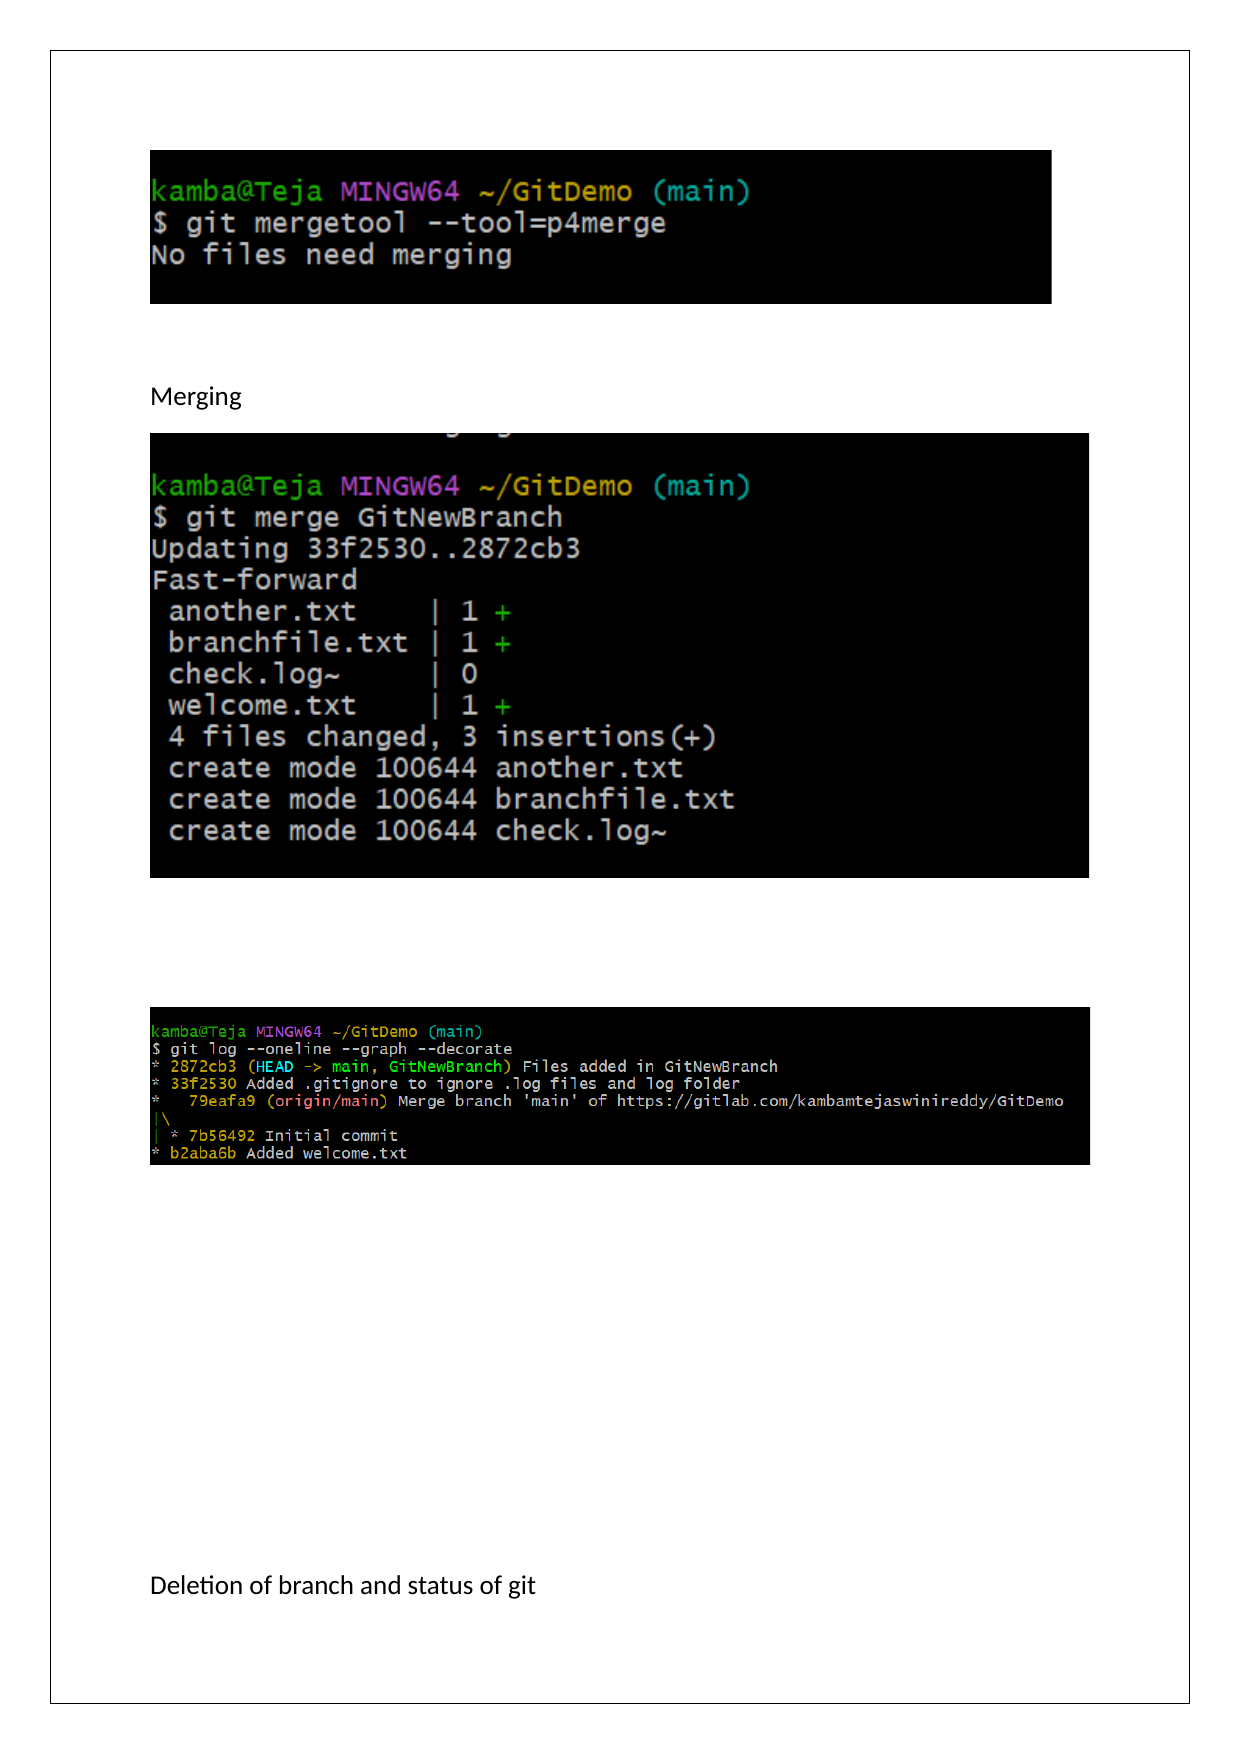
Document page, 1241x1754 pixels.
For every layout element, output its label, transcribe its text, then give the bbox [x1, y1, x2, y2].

text Deletion of branch and status of git [150, 1568, 1090, 1601]
picture [150, 433, 1090, 878]
picture [150, 150, 1052, 304]
text Merging [150, 379, 1090, 412]
picture [150, 1007, 1091, 1165]
